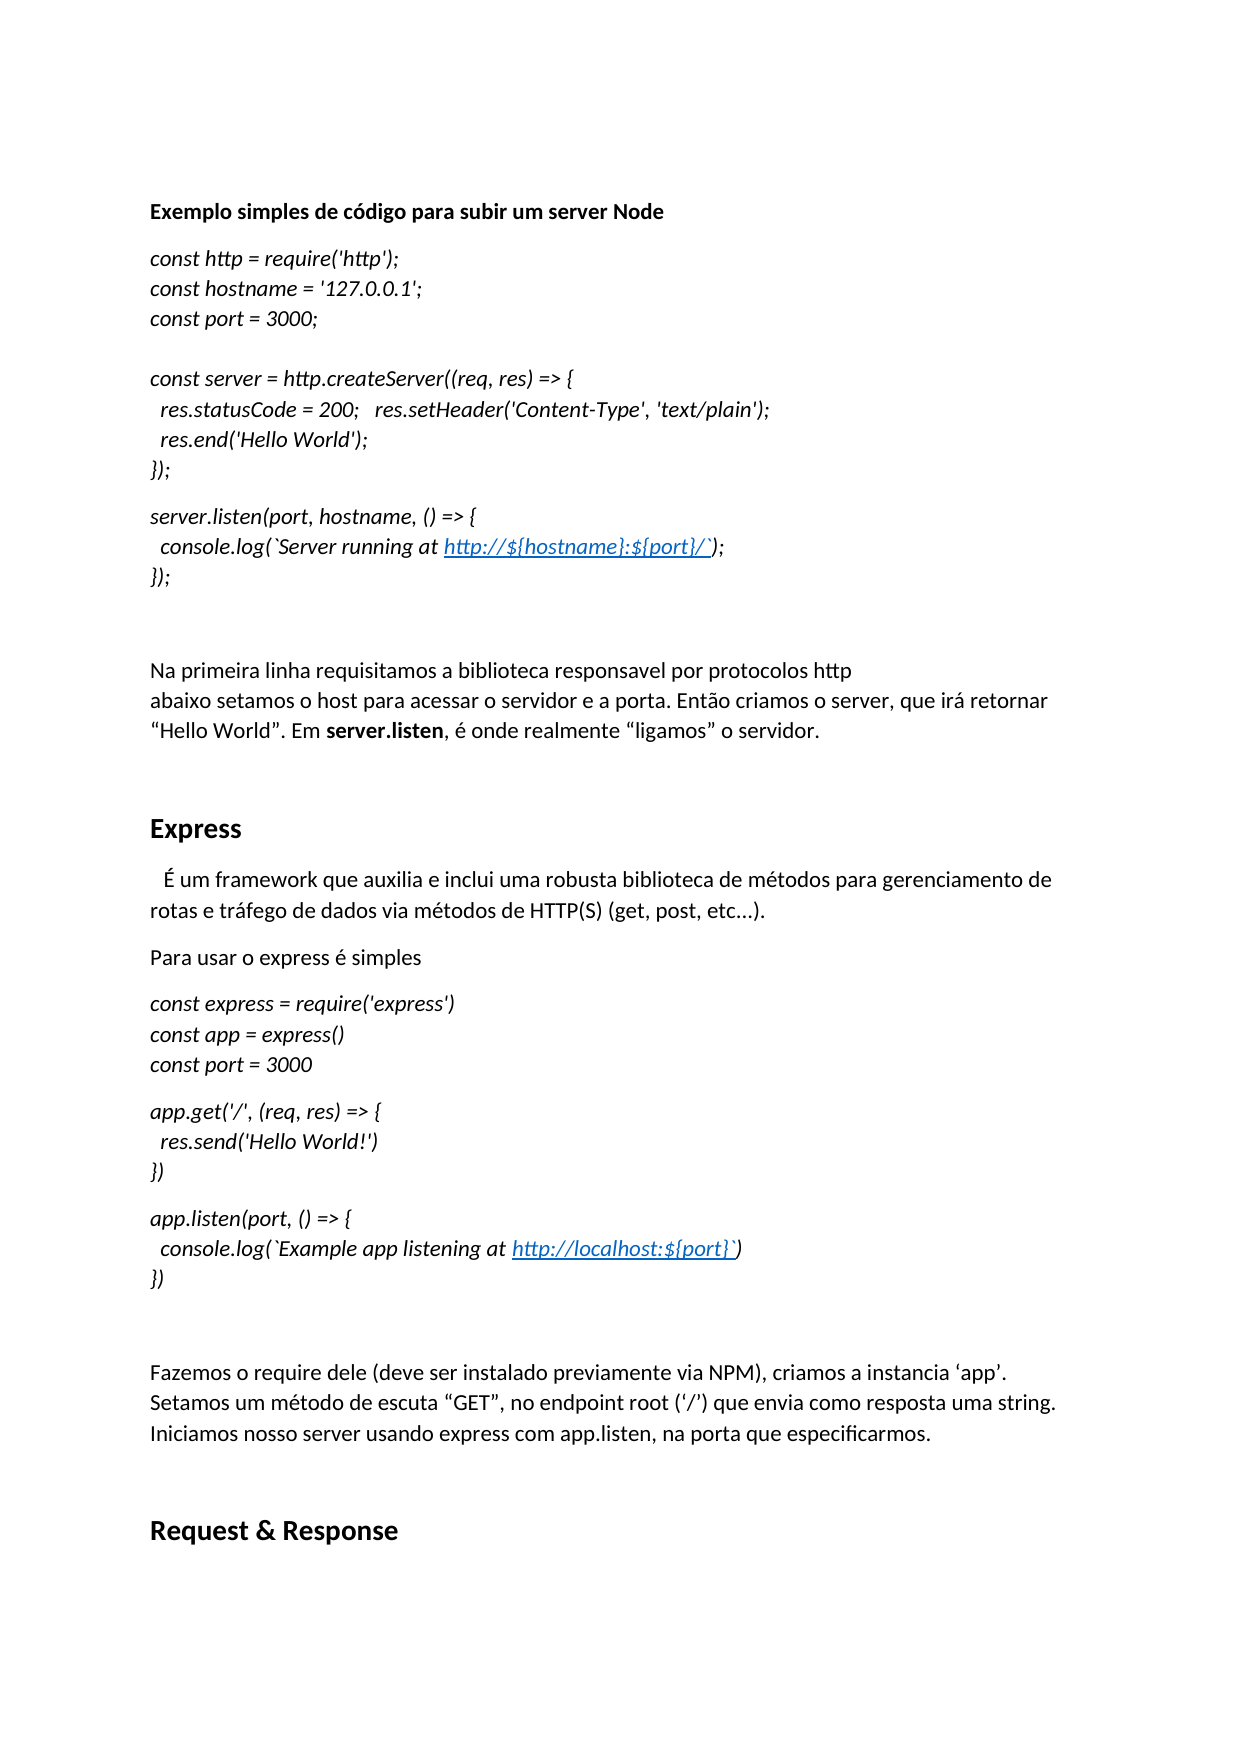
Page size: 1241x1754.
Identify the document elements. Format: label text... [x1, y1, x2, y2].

text Request & Response [150, 1512, 1090, 1548]
text app.listen(port, () => { console.log(`Example app listening at http://localhost:${port}`) }) [150, 1204, 1090, 1292]
text Exemplo simples de código para subir um server Node [150, 197, 1090, 225]
text server.listen(port, hostname, () => { console.log(`Server running at http://${hostname}:${port}/`); }); [150, 502, 1090, 591]
text const express = require('express') const app = express() const port = 3000 [150, 989, 1090, 1078]
text Express [150, 810, 1090, 846]
text Para usar o express é simples [150, 943, 1090, 971]
text É um framework que auxilia e inclui uma robusta biblioteca de métodos para gerenciamento de rotas e tráfego de dados via métodos de HTTP(S) (get, post, etc...). [150, 866, 1090, 924]
text Fazemos o require dele (deve ser instalado previamente via NPM), criamos a instancia ‘app’. Setamos um método de escuta “GET”, no endpoint root (‘/’) que envia como resposta uma string. Iniciamos nosso server usando express com app.listen, na porta que especificarmos. [150, 1358, 1090, 1447]
text Na primeira linha requisitamos a biblioteca responsavel por protocolos http abaixo setamos o host para acessar o servidor e a porta. Então criamos o server, que irá retornar “Hello World”. Em server.listen, é onde realmente “ligamos” o servidor. [150, 656, 1090, 745]
text app.get('/', (req, res) => { res.send('Hello World!') }) [150, 1097, 1090, 1185]
text const http = require('http'); const hostname = '127.0.0.1'; const port = 3000; const server = http.createServer((req, res) => { res.statusCode = 200; res.setHeader('Content-Type', 'text/plain'); res.end('Hello World'); }); [150, 244, 1090, 483]
